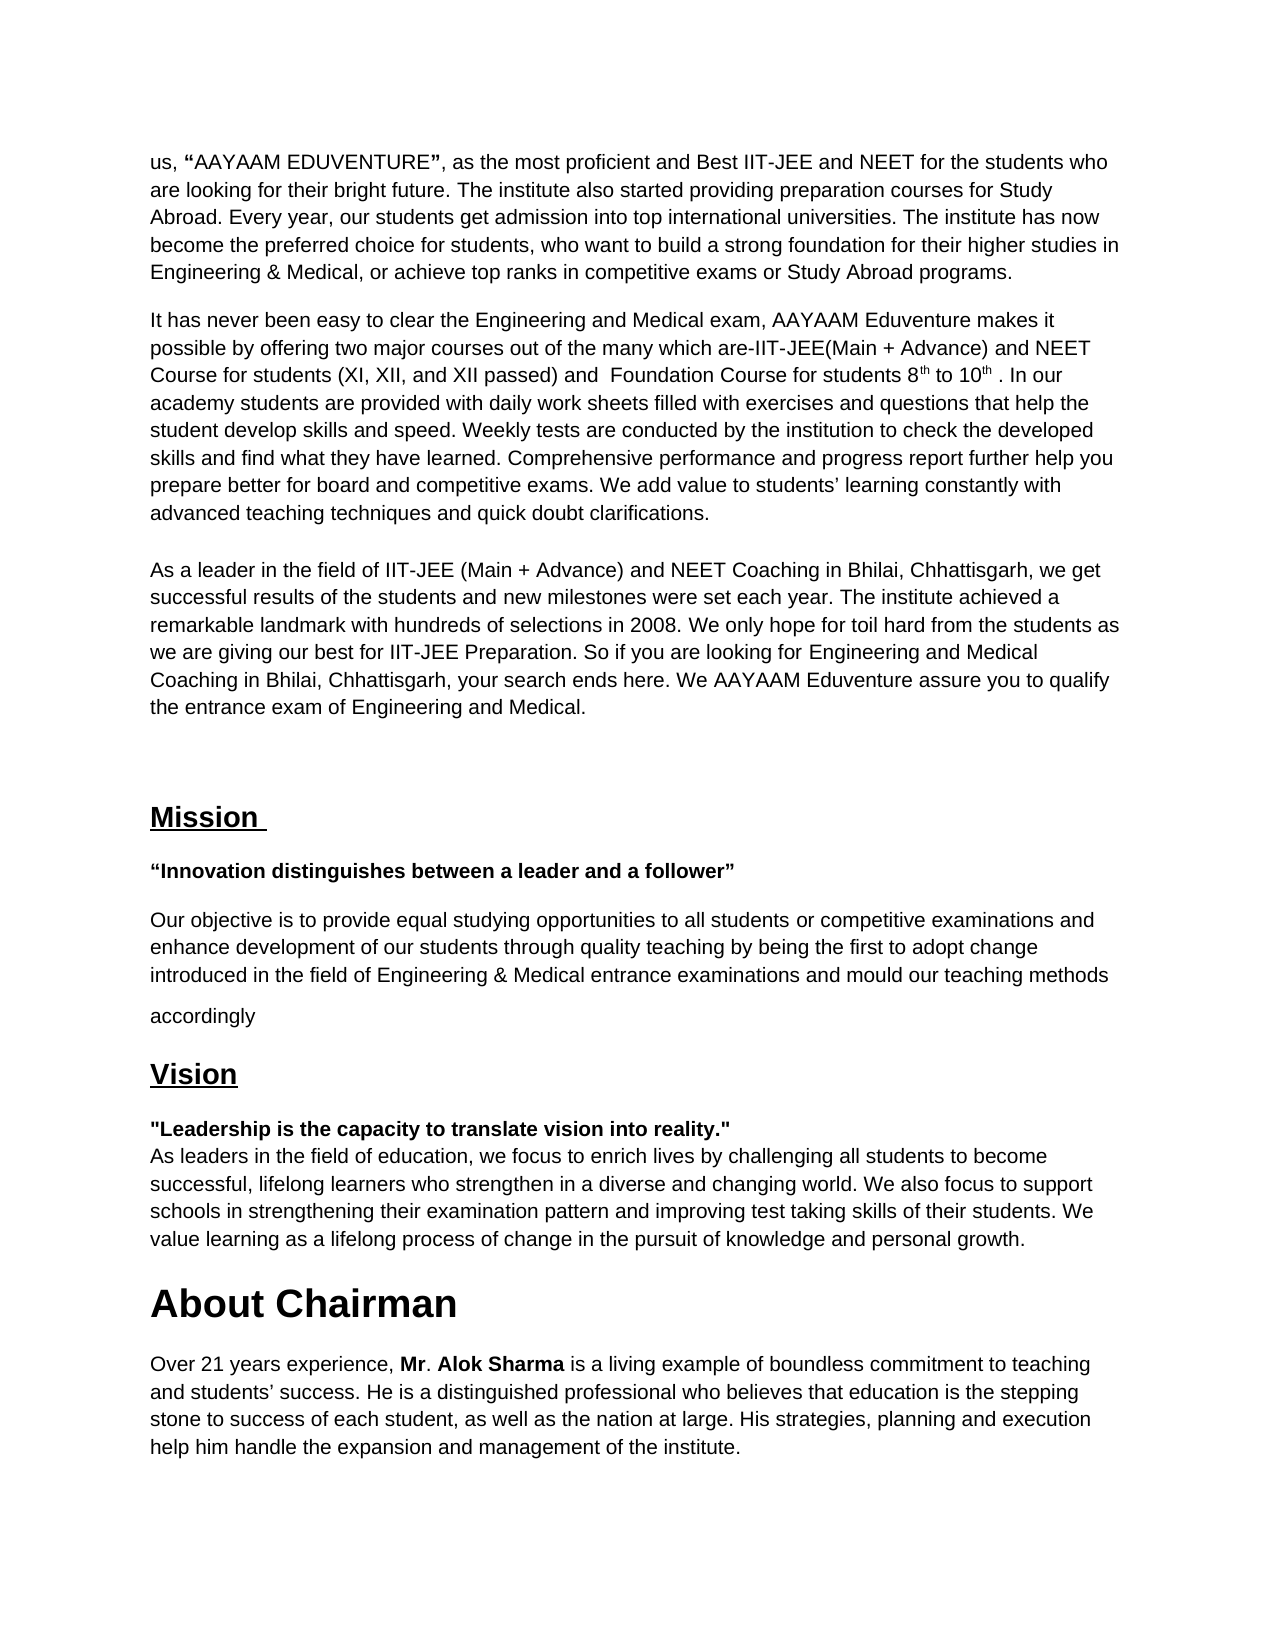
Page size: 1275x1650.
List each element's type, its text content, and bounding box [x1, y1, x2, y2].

text Vision [150, 1057, 1125, 1091]
text Over 21 years experience, Mr. Alok Sharma is a living example of boundless commitment to teaching and students’ success. He is a distinguished professional who believes that education is the stepping stone to success of each student, as well as the nation at large. His strategies, planning and execution help him handle the expansion and management of the institute. [150, 1352, 1125, 1458]
text Our objective is to provide equal studying opportunities to all students or competitive examinations and enhance development of our students through quality teaching by being the first to adopt change introduced in the field of Engineering & Medical entrance examinations and mould our teaching methods accordingly [150, 908, 1125, 1031]
text About Chairman [150, 1280, 1125, 1326]
text "Leadership is the capacity to translate vision into reality." As leaders in the field of education, we focus to enrich lives by challenging all students to become successful, lifelong learners who strengthen in a diverse and changing world. We also focus to support schools in strengthening their examination pattern and improving test taking skills of their students. We value learning as a lifelong process of change in the pursuit of knowledge and personal growth. [150, 1117, 1125, 1251]
text As a leader in the field of IIT-JEE (Main + Advance) and NEET Coaching in Bhilai, Chhattisgarh, we get successful results of the students and new milestones were set each year. The institute achieved a remarkable landmark with hundreds of selections in 2008. We only hope for toil hard from the students as we are giving our best for IIT-JEE Preparation. So if you are looking for Engineering and Medical Coaching in Bhilai, Chhattisgarh, your search ends here. We AAYAAM Eduventure assure you to qualify the entrance exam of Engineering and Medical. [150, 557, 1125, 719]
text “Innovation distinguishes between a leader and a follower” [150, 859, 1125, 883]
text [150, 150, 1125, 284]
text It has never been easy to clear the Engineering and Medical exam, AAYAAM Eduventure makes it possible by offering two major courses out of the many which are-IIT-JEE(Main + Advance) and NEET Course for students (XI, XII, and XII passed) and Foundation Course for students 8th to 10th . In our academy students are provided with daily work sheets filled with exercises and questions that help the student develop skills and speed. Weekly tests are conducted by the institution to check the developed skills and find what they have learned. Comprehensive performance and progress report further help you prepare better for board and competitive exams. We add value to students’ learning constantly with advanced teaching techniques and quick doubt clarifications. [150, 308, 1125, 525]
text Mission [150, 800, 1125, 833]
